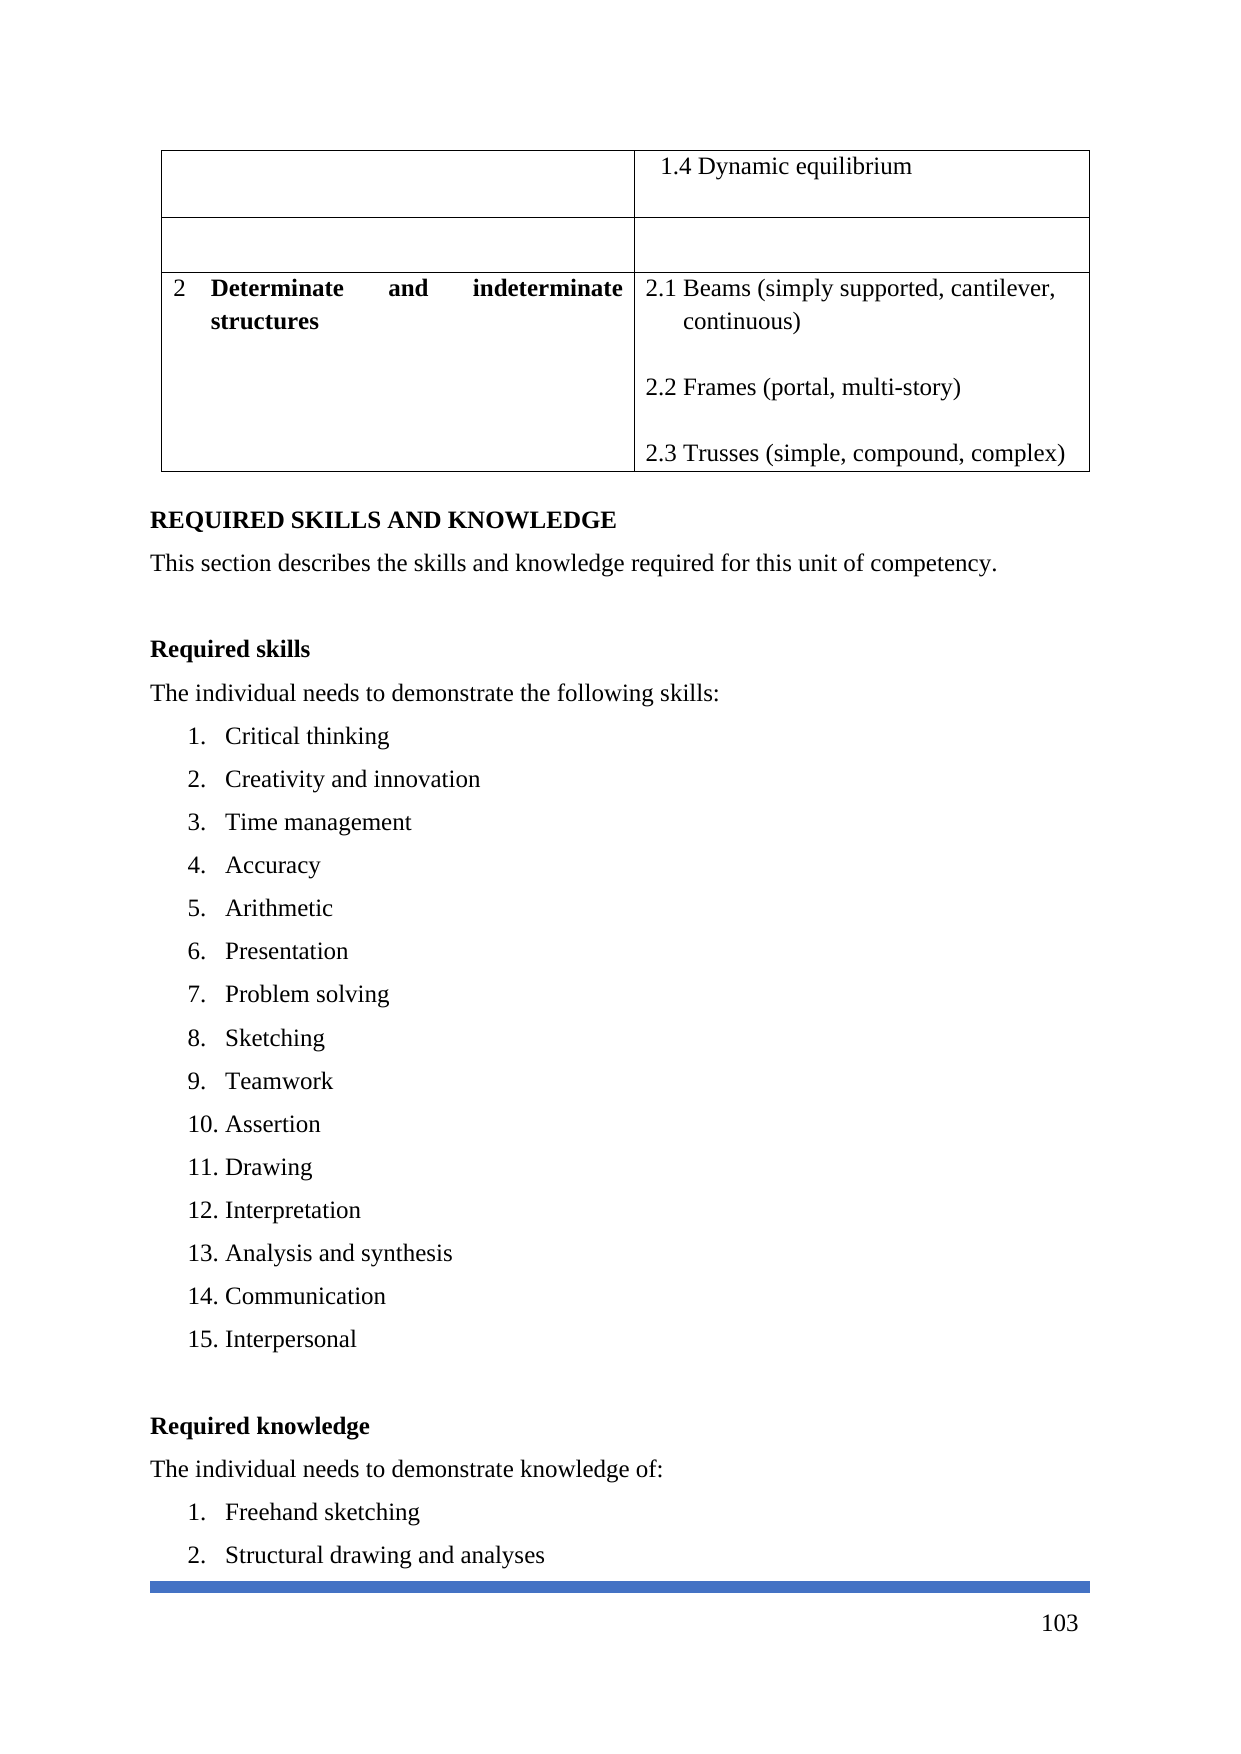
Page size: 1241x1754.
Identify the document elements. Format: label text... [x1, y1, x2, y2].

list Freehand sketching [187, 1497, 1090, 1526]
list Presentation [187, 936, 1090, 965]
text This section describes the skills and knowledge required for this unit of competency. [150, 548, 1090, 577]
list Interpersonal [187, 1324, 1090, 1353]
list Interpretation [187, 1195, 1090, 1224]
text The individual needs to demonstrate the following skills: [150, 678, 1090, 706]
list Teamwork [187, 1066, 1090, 1094]
list Time management [187, 807, 1090, 836]
text Required skills [150, 634, 1090, 663]
list Arithmetic [187, 893, 1090, 922]
list Analysis and synthesis [187, 1238, 1090, 1267]
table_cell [162, 151, 634, 217]
list Creativity and innovation [187, 764, 1090, 793]
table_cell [635, 151, 1089, 217]
list Communication [187, 1281, 1090, 1310]
list Accuracy [187, 850, 1090, 879]
table_cell [162, 218, 634, 272]
text REQUIRED SKILLS AND KNOWLEDGE [150, 505, 1090, 534]
list Critical thinking [187, 721, 1090, 749]
text Required knowledge [150, 1411, 1090, 1439]
table_cell Determinate and indeterminate structures [162, 273, 634, 471]
table_cell Beams (simply supported, cantilever, continuous) Frames (portal, multi-story) Trusses (simple, compound, complex) [635, 273, 1089, 471]
list Assertion [187, 1109, 1090, 1138]
table_cell [635, 218, 1089, 272]
list Problem solving [187, 979, 1090, 1008]
list Drawing [187, 1152, 1090, 1181]
list Structural drawing and analyses [187, 1540, 1090, 1569]
text The individual needs to demonstrate knowledge of: [150, 1454, 1090, 1483]
list Sketching [187, 1023, 1090, 1051]
